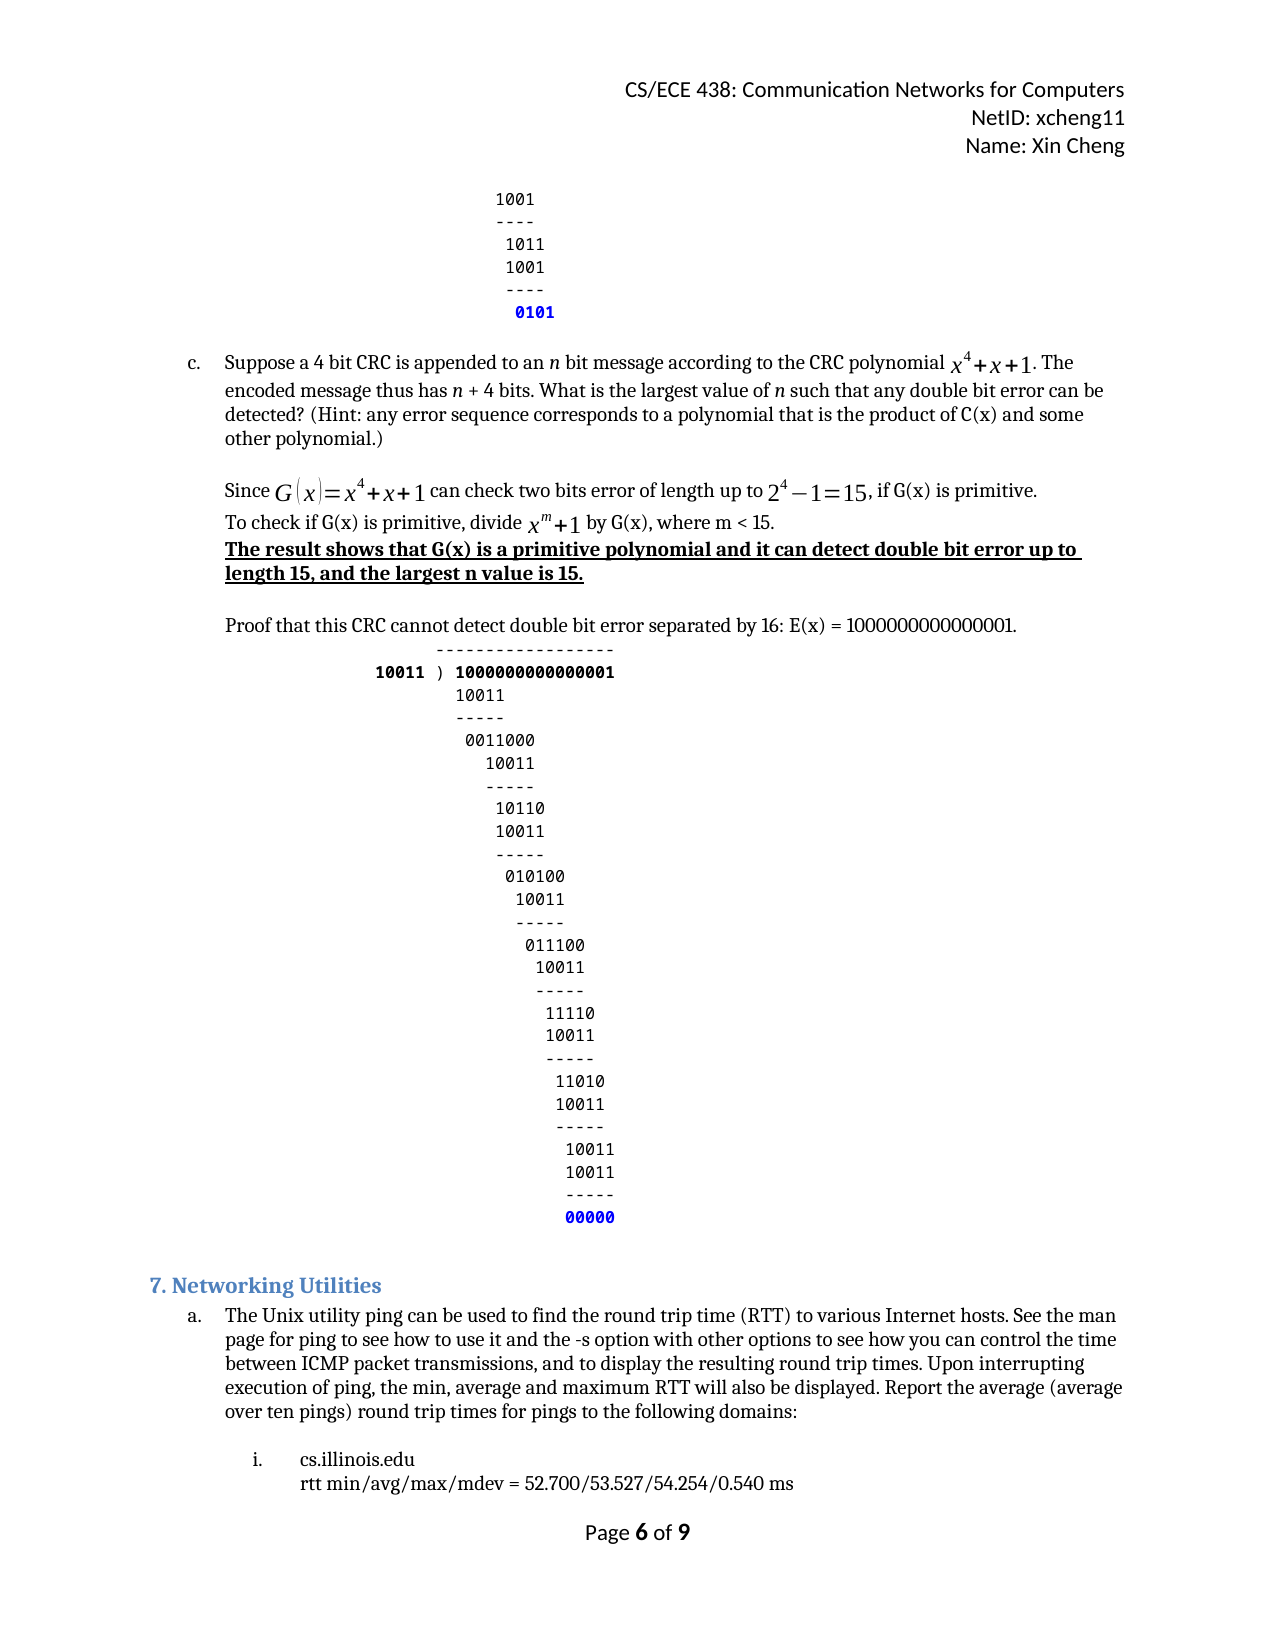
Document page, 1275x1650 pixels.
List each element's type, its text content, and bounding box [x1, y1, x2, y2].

list The Unix utility ping can be used to find the round trip time (RTT) to various Internet hosts. See the man page for ping to see how to use it and the -s option with other options to see how you can control the time between ICMP packet transmissions, and to display the resulting round trip times. Upon interrupting execution of ping, the min, average and maximum RTT will also be displayed. Report the average (average over ten pings) round trip times for pings to the following domains: [187, 1303, 1125, 1423]
text ----- [375, 774, 1125, 797]
list rtt min/avg/max/mdev = 52.700/53.527/54.254/0.540 ms [300, 1471, 1125, 1495]
text 10011 [375, 820, 1125, 842]
text ----- [375, 706, 1125, 729]
list To check if G(x) is primitive, divide by G(x), where m < 15. [225, 507, 1125, 538]
text ---- [375, 210, 1125, 232]
text 1001 [375, 187, 1125, 210]
text 10011 [375, 752, 1125, 774]
text 10011 [375, 1024, 1125, 1047]
text ----- [375, 1183, 1125, 1206]
text ----- [375, 911, 1125, 933]
text 10011 [375, 683, 1125, 706]
list The result shows that G(x) is a primitive polynomial and it can detect double bit error up to length 15, and the largest n value is 15. [225, 538, 1125, 586]
text 010100 [375, 865, 1125, 888]
text ----- [375, 842, 1125, 865]
subtitle 7. Networking Utilities [150, 1273, 1125, 1299]
text ------------------ [375, 638, 1125, 661]
text ----- [375, 1047, 1125, 1069]
text ---- [375, 278, 1125, 301]
list Suppose a 4 bit CRC is appended to an n bit message according to the CRC polynomial . The encoded message thus has n + 4 bits. What is the largest value of n such that any double bit error can be detected? (Hint: any error sequence corresponds to a polynomial that is the product of C(x) and some other polynomial.) [187, 347, 1125, 450]
text 011100 [375, 933, 1125, 956]
text 10011 ) 1000000000000001 [375, 661, 1125, 683]
text 10011 [375, 1092, 1125, 1115]
text ----- [375, 1115, 1125, 1138]
text 1011 [375, 232, 1125, 255]
list cs.illinois.edu [262, 1447, 1125, 1471]
text 0011000 [375, 729, 1125, 752]
text 11110 [375, 1001, 1125, 1024]
text 00000 [375, 1206, 1125, 1228]
text 11010 [375, 1069, 1125, 1092]
text 10011 [375, 888, 1125, 911]
list Since can check two bits error of length up to , if G(x) is primitive. [225, 474, 1125, 507]
text 0101 [375, 301, 1125, 323]
text 10011 [375, 956, 1125, 979]
text 10110 [375, 797, 1125, 820]
text 1001 [375, 255, 1125, 278]
text 10011 [375, 1138, 1125, 1160]
text ----- [375, 979, 1125, 1001]
text Proof that this CRC cannot detect double bit error separated by 16: E(x) = 1000000000000001. [225, 614, 1125, 638]
text 10011 [375, 1160, 1125, 1183]
